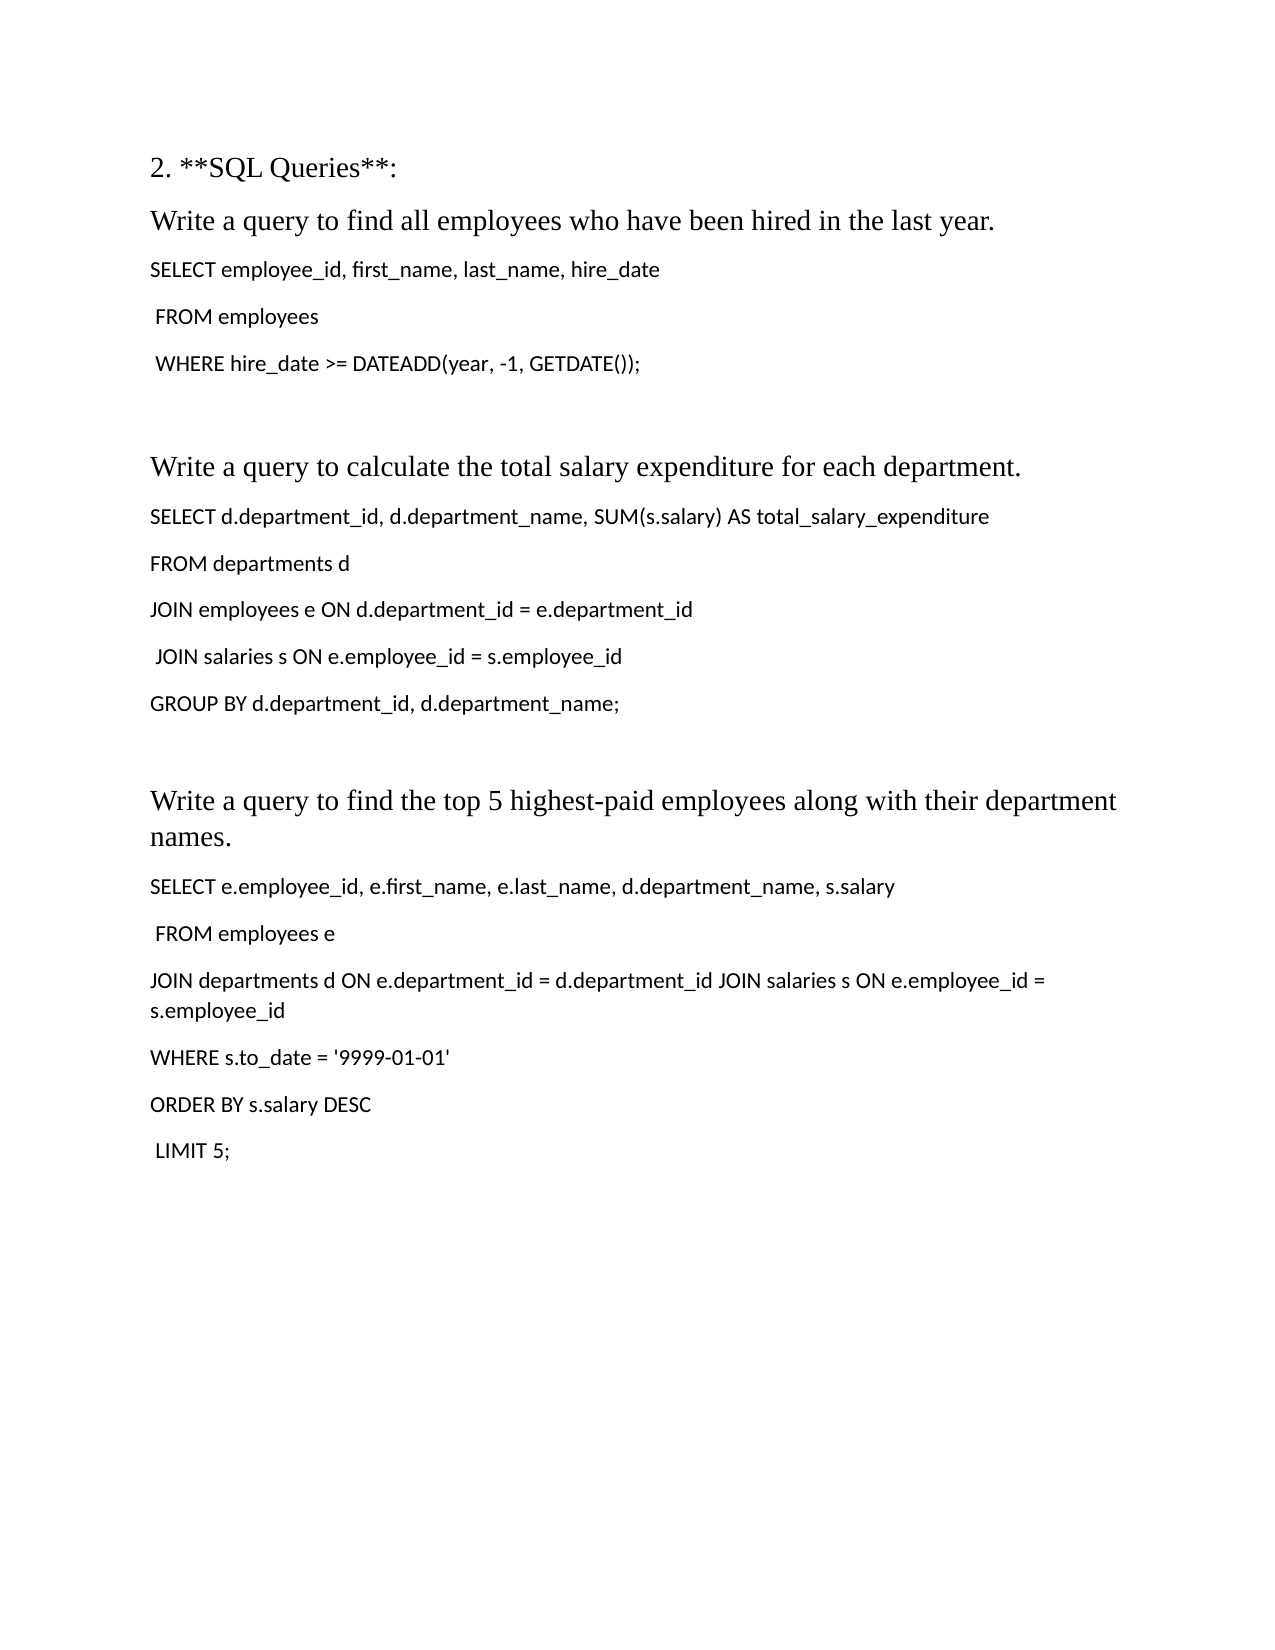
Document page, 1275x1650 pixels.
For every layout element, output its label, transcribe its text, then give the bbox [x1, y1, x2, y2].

text ORDER BY s.salary DESC [150, 1090, 1125, 1118]
text FROM employees [150, 302, 1125, 331]
text FROM employees e [150, 919, 1125, 947]
text JOIN salaries s ON e.employee_id = s.employee_id [150, 642, 1125, 671]
text JOIN employees e ON d.department_id = e.department_id [150, 596, 1125, 624]
text SELECT employee_id, first_name, last_name, hire_date [150, 256, 1125, 284]
text WHERE hire_date >= DATEADD(year, -1, GETDATE()); [150, 349, 1125, 377]
text GROUP BY d.department_id, d.department_name; [150, 689, 1125, 717]
text SELECT e.employee_id, e.first_name, e.last_name, d.department_name, s.salary [150, 872, 1125, 900]
text FROM departments d [150, 549, 1125, 577]
text 2. **SQL Queries**: [150, 150, 1125, 183]
text LIMIT 5; [150, 1137, 1125, 1165]
text SELECT d.department_id, d.department_name, SUM(s.salary) AS total_salary_expenditure [150, 502, 1125, 530]
text Write a query to calculate the total salary expenditure for each department. [150, 449, 1125, 483]
text Write a query to find all employees who have been hired in the last year. [150, 203, 1125, 236]
text WHERE s.to_date = '9999-01-01' [150, 1043, 1125, 1071]
text Write a query to find the top 5 highest-paid employees along with their department names. [150, 783, 1125, 853]
text JOIN departments d ON e.department_id = d.department_id JOIN salaries s ON e.employee_id = s.employee_id [150, 966, 1125, 1024]
